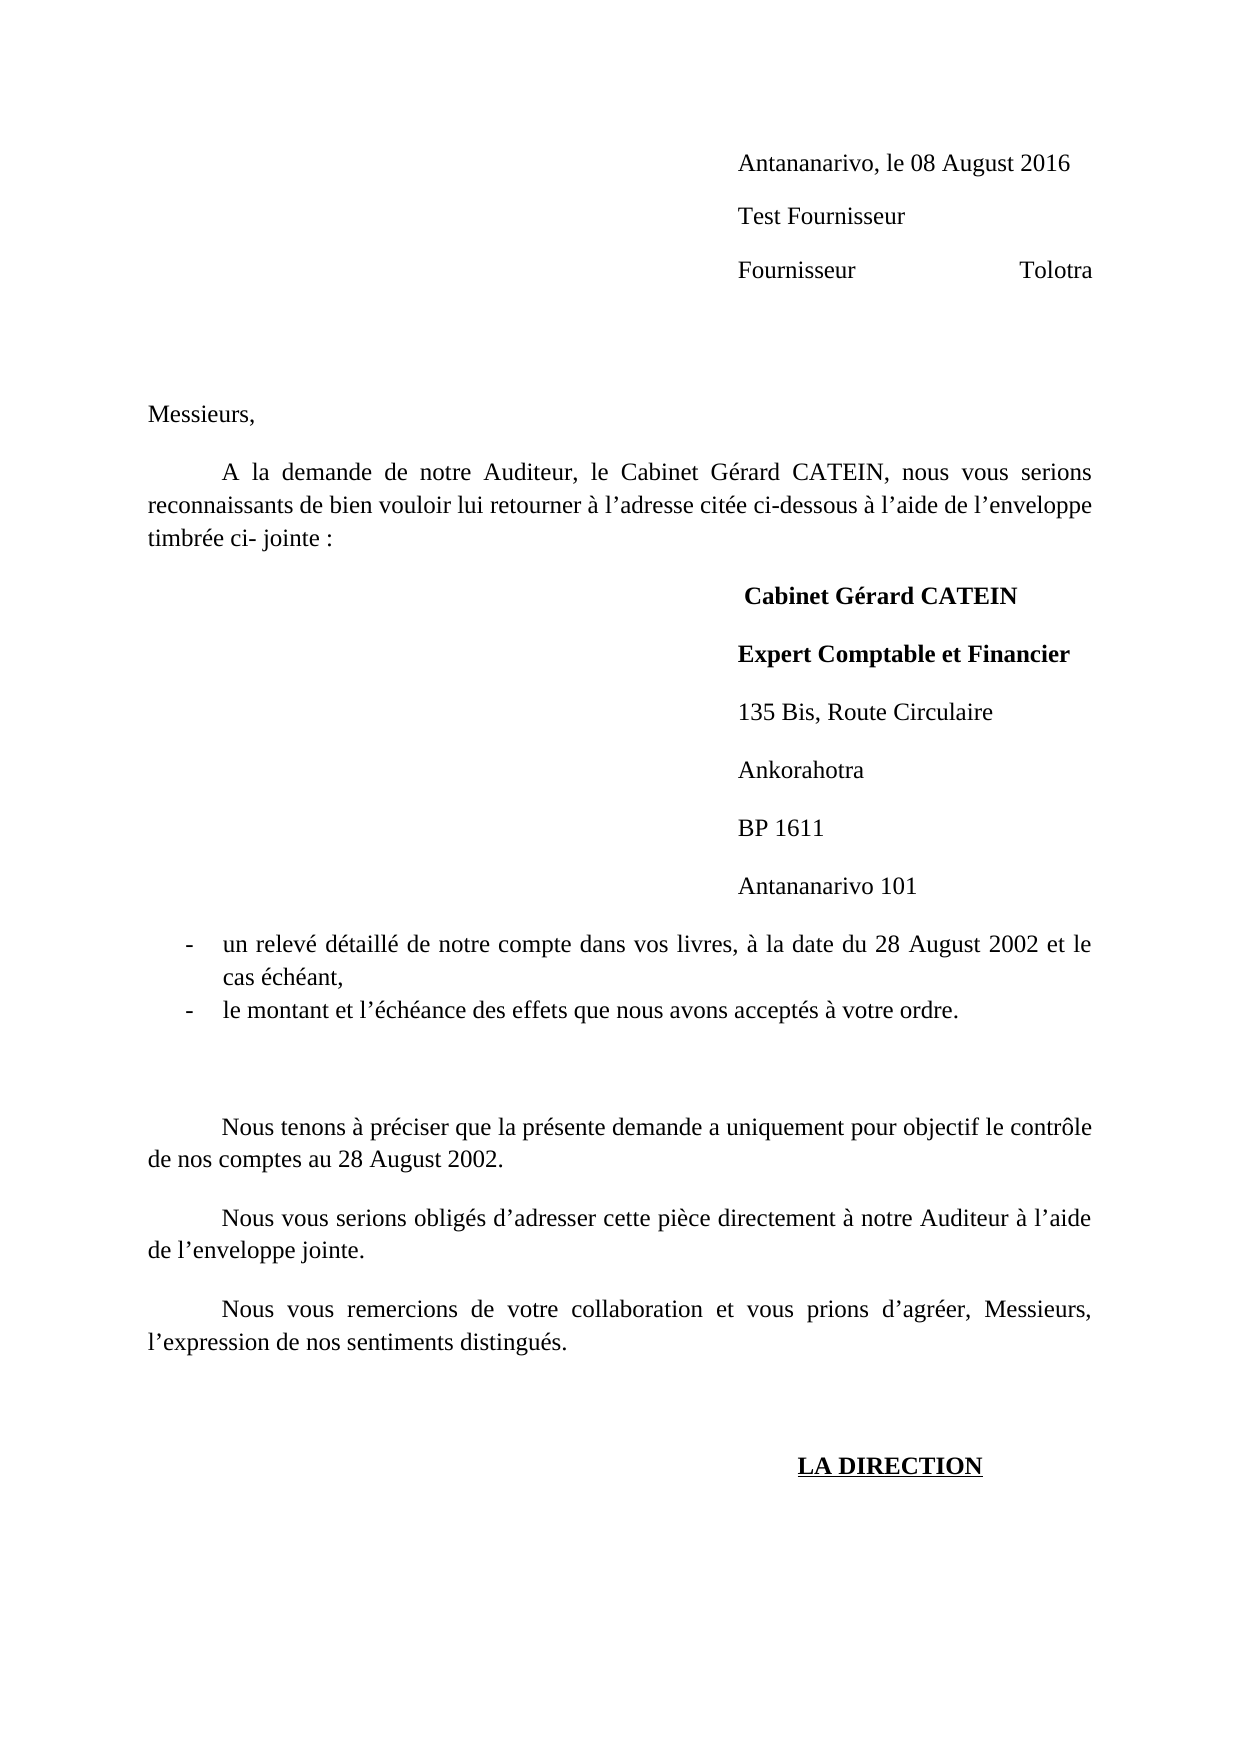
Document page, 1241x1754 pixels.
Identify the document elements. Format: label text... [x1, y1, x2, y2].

text Test Fournisseur [148, 201, 1093, 230]
list un relevé détaillé de notre compte dans vos livres, à la date du 28 August 2002 et le cas échéant, [185, 929, 1093, 991]
text BP 1611 [148, 813, 1093, 842]
text Ankorahotra [148, 755, 1093, 784]
text Nous vous remercions de votre collaboration et vous prions d’agréer, Messieurs, l’expression de nos sentiments distingués. [148, 1294, 1093, 1355]
subtitle LA DIRECTION [797, 1451, 1093, 1480]
text Expert Comptable et Financier [148, 639, 1093, 668]
text Antananarivo, le 08 August 2016 [148, 148, 1093, 176]
text Nous tenons à préciser que la présente demande a uniquement pour objectif le contrôle de nos comptes au 28 August 2002. [148, 1112, 1093, 1173]
list le montant et l’échéance des effets que nous avons acceptés à votre ordre. [185, 996, 1093, 1024]
text A la demande de notre Auditeur, le Cabinet Gérard CATEIN, nous vous serions reconnaissants de bien vouloir lui retourner à l’adresse citée ci-dessous à l’aide de l’enveloppe timbrée ci- jointe : [148, 457, 1093, 552]
text Nous vous serions obligés d’adresser cette pièce directement à notre Auditeur à l’aide de l’enveloppe jointe. [148, 1203, 1093, 1264]
text Cabinet Gérard CATEIN [148, 581, 1093, 610]
text 135 Bis, Route Circulaire [148, 697, 1093, 726]
text Messieurs, [148, 399, 1093, 428]
text Fournisseur Tolotra [148, 255, 1093, 316]
text Antananarivo 101 [148, 871, 1093, 900]
